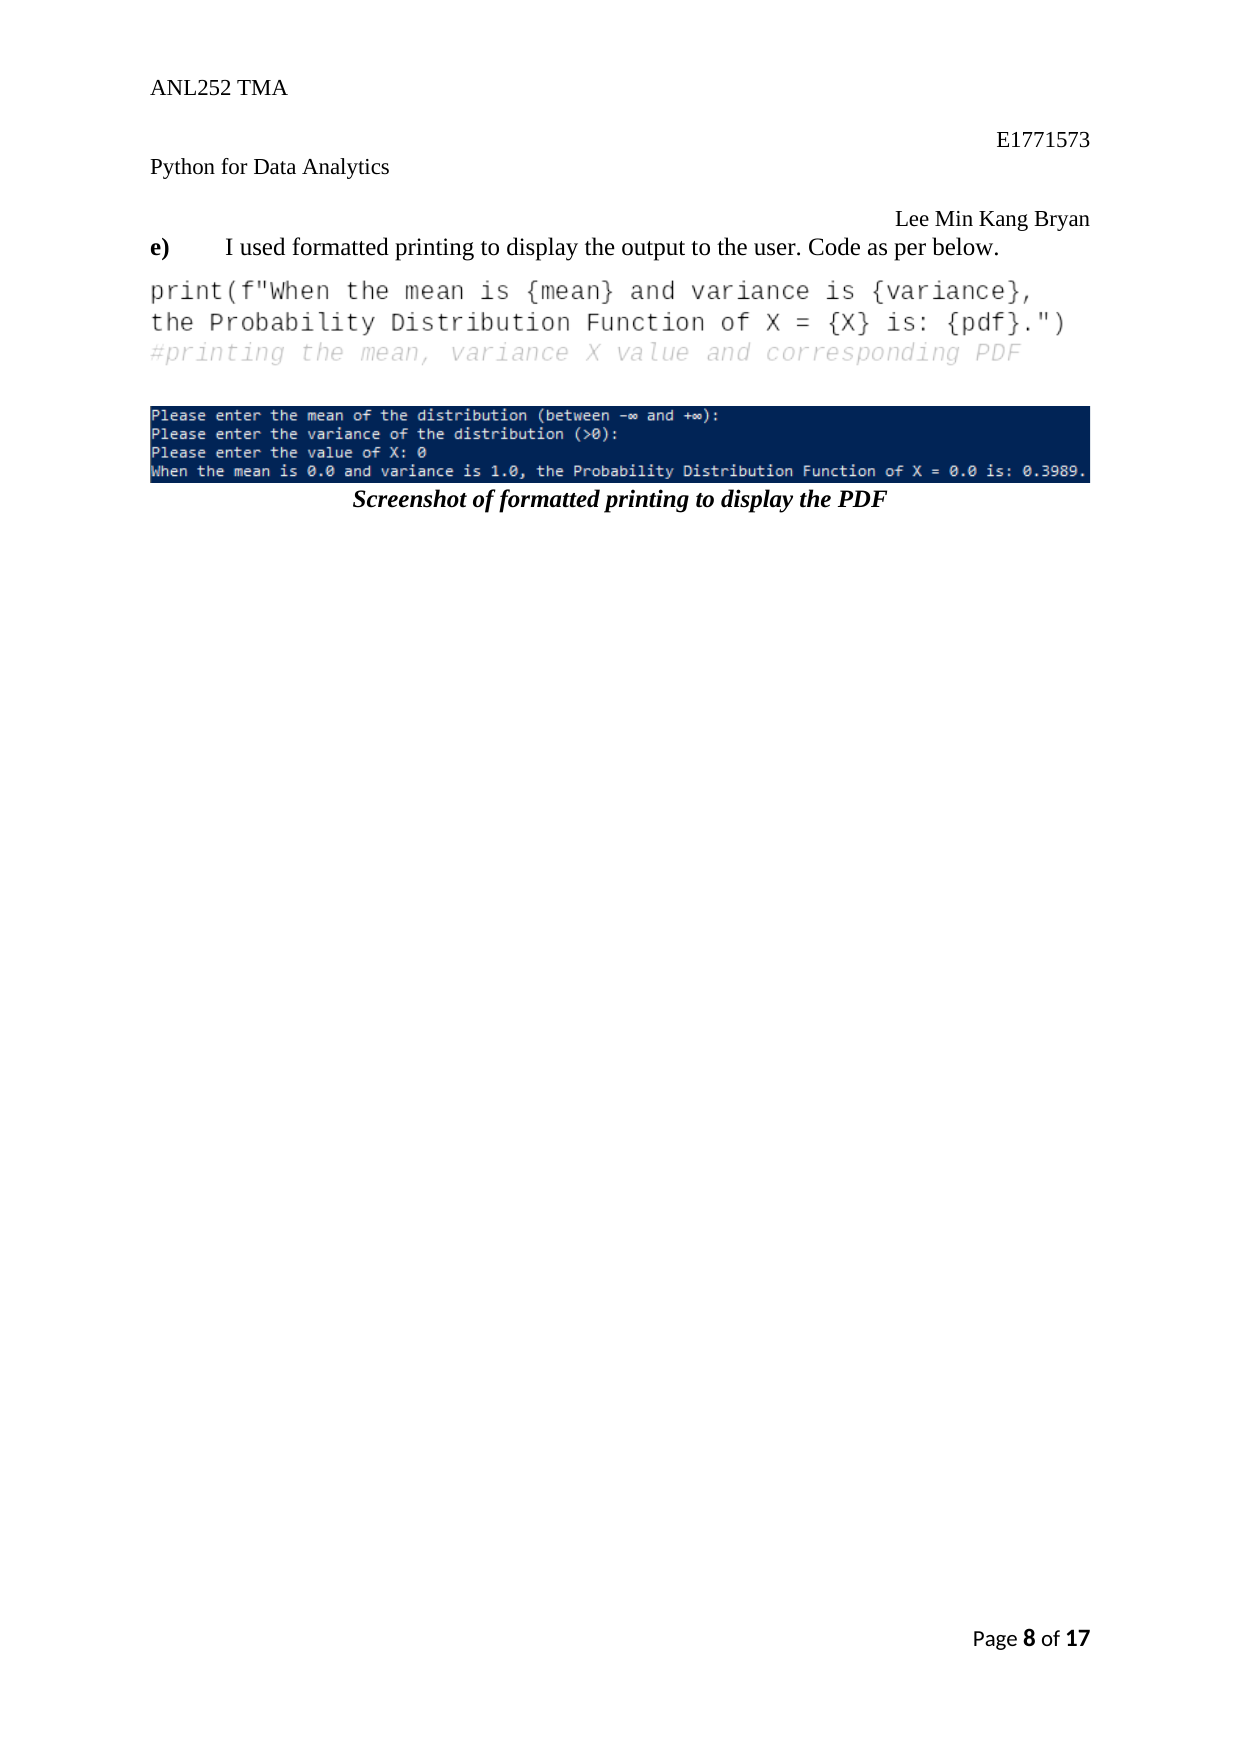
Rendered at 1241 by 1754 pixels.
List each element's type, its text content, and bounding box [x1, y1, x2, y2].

text e) I used formatted printing to display the output to the user. Code as per below. [150, 232, 1090, 261]
picture [150, 406, 1091, 483]
text Screenshot of formatted printing to display the PDF [150, 484, 1090, 513]
